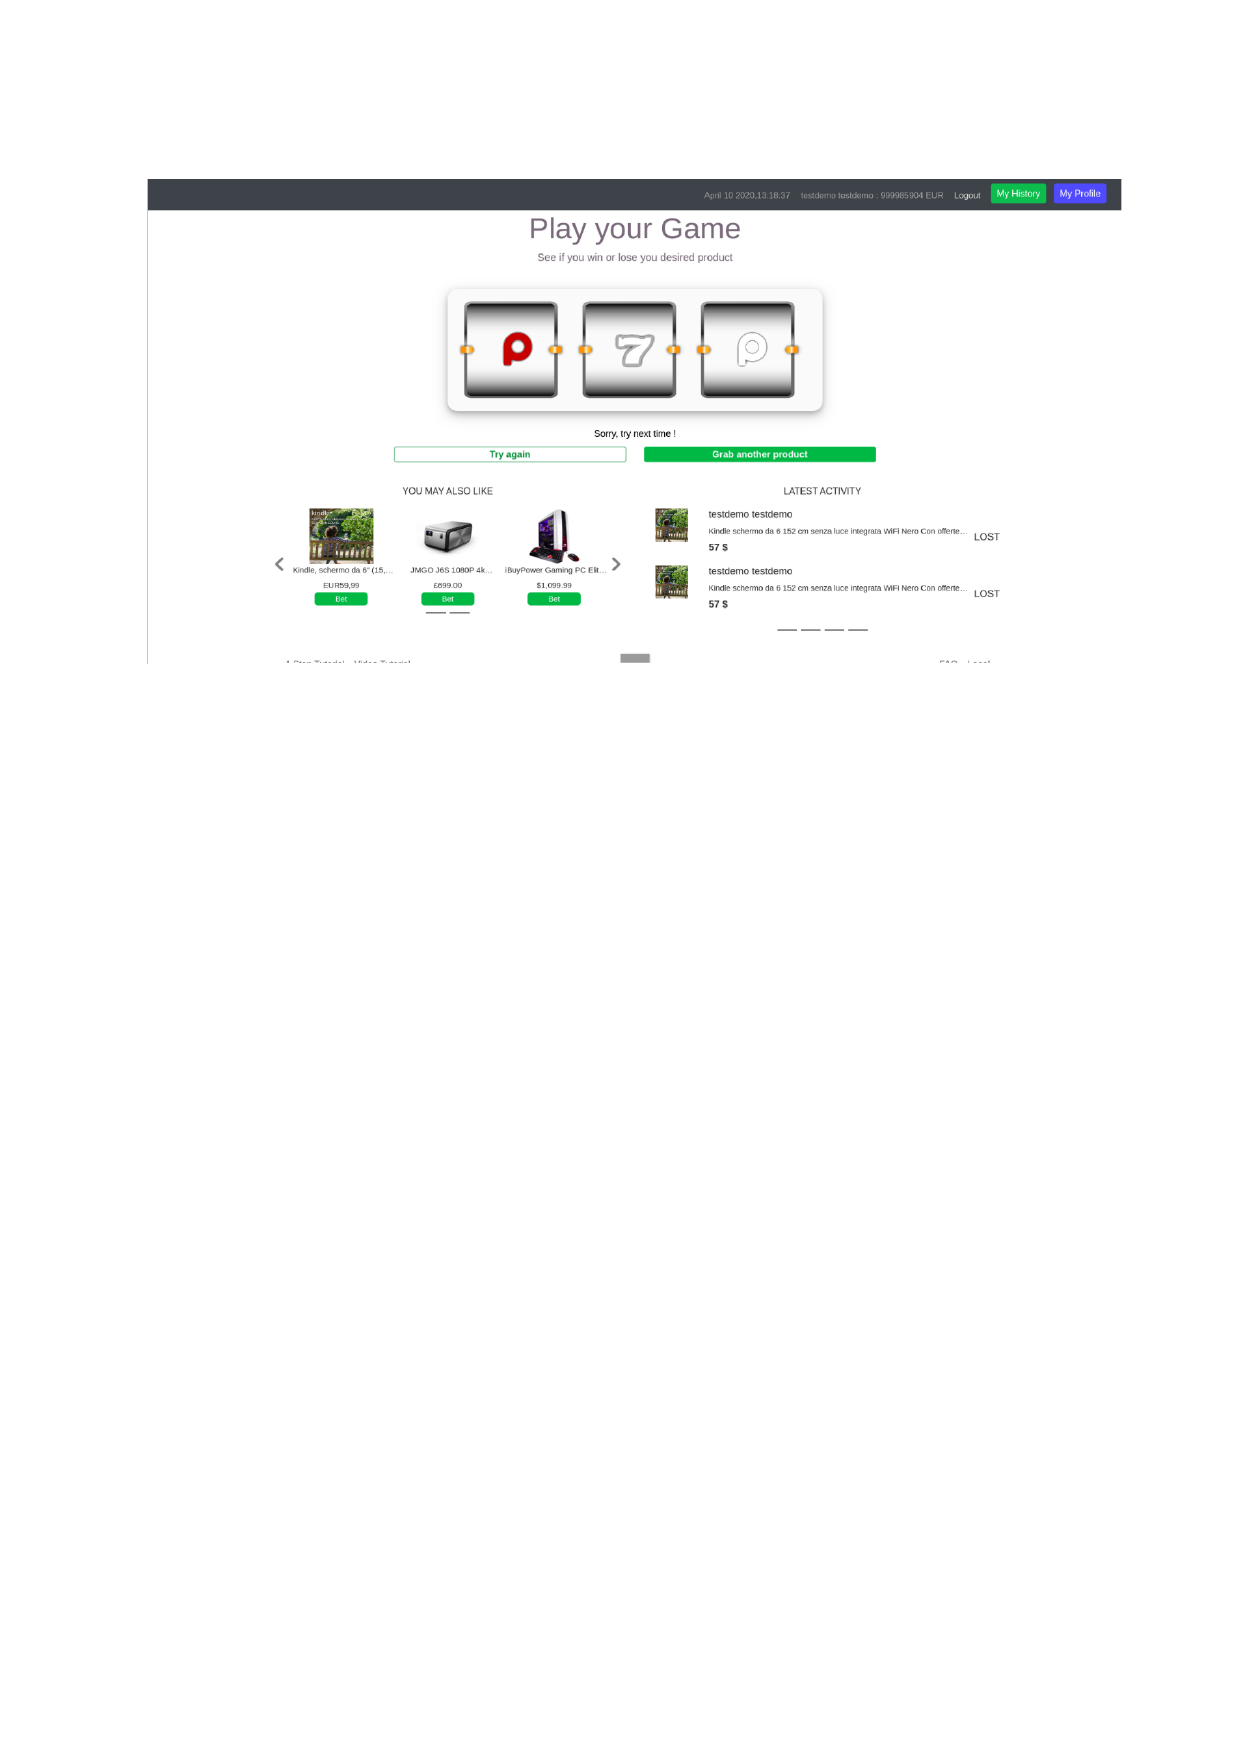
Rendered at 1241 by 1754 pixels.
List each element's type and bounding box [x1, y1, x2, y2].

picture [147, 179, 1122, 664]
